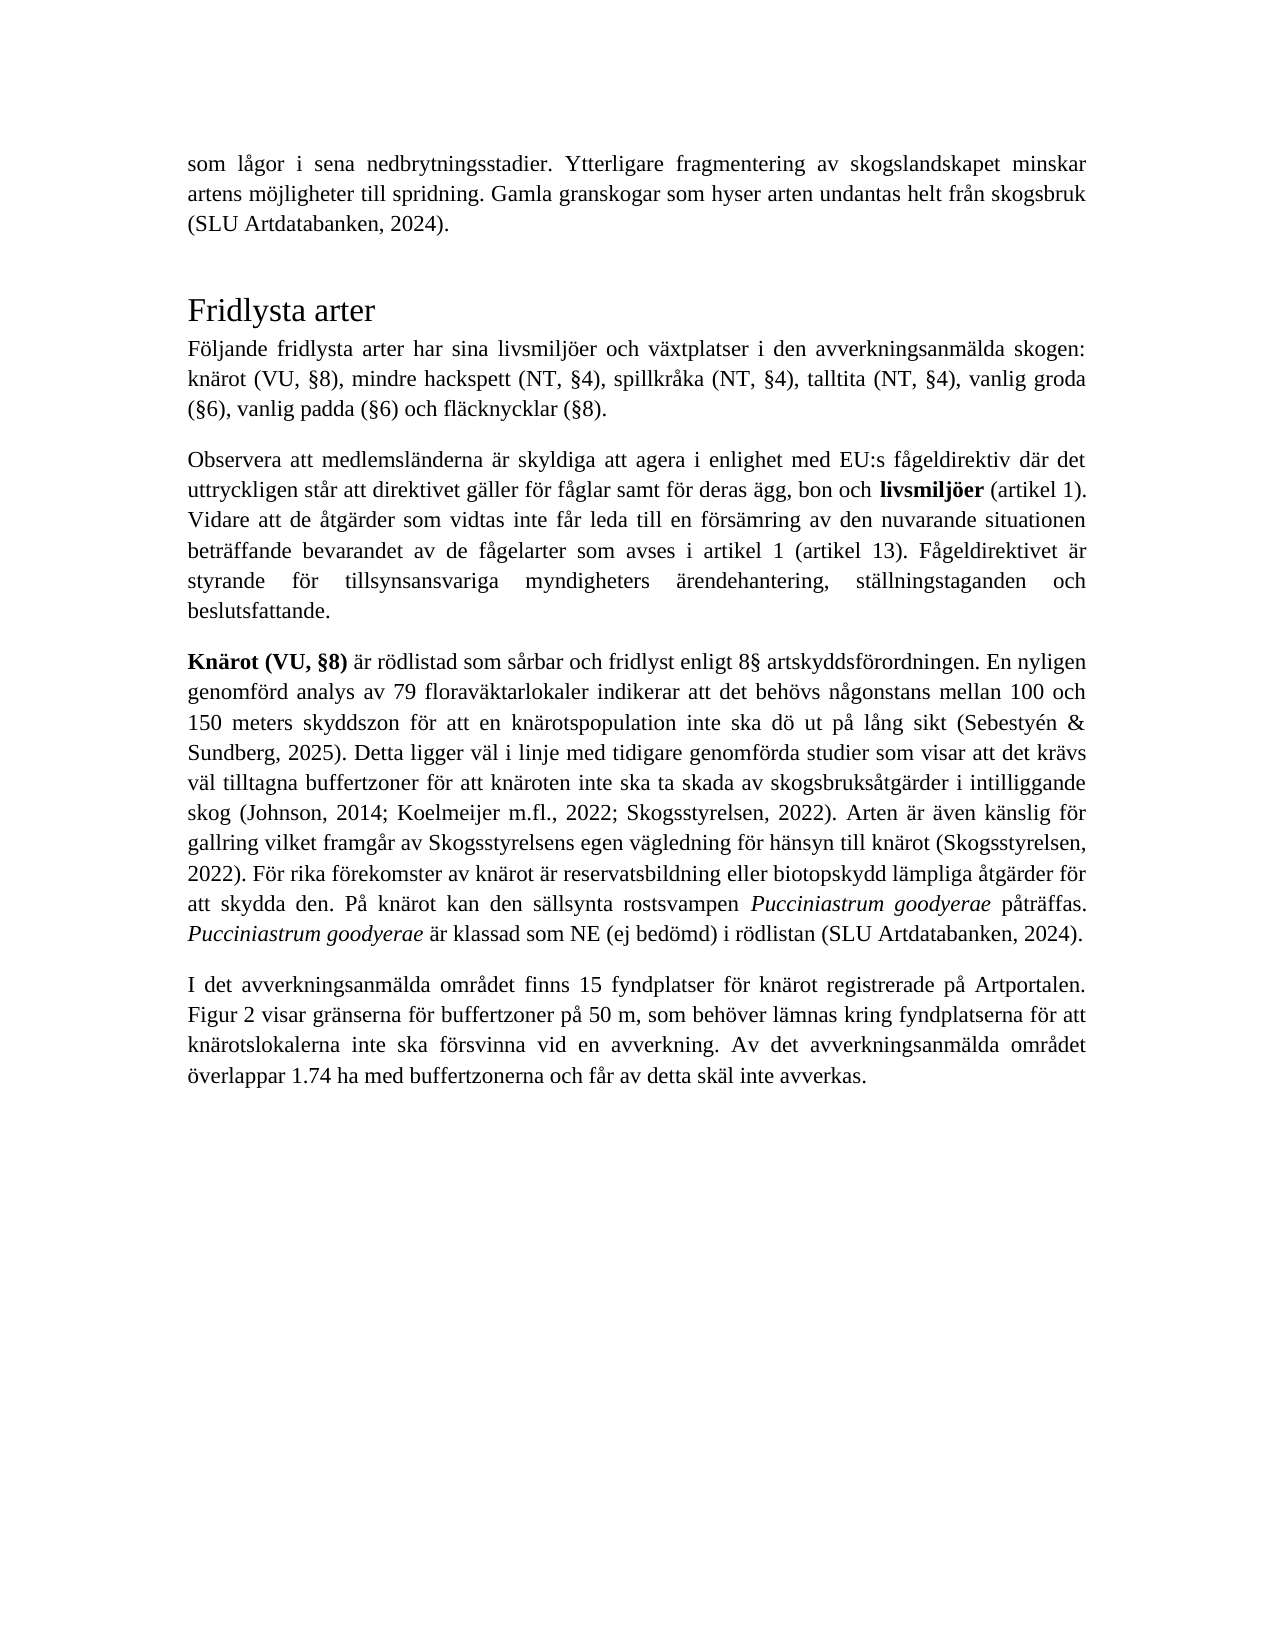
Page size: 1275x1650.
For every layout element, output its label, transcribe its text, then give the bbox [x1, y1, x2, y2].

text Följande fridlysta arter har sina livsmiljöer och växtplatser i den avverkningsanmälda skogen: knärot (VU, §8), mindre hackspett (NT, §4), spillkråka (NT, §4), talltita (NT, §4), vanlig groda (§6), vanlig padda (§6) och fläcknycklar (§8). [187, 335, 1087, 421]
text I det avverkningsanmälda området finns 15 fyndplatser för knärot registrerade på Artportalen. Figur 2 visar gränserna för buffertzoner på 50 m, som behöver lämnas kring fyndplatserna för att knärotslokalerna inte ska försvinna vid en avverkning. Av det avverkningsanmälda området överlappar 1.74 ha med buffertzonerna och får av detta skäl inte avverkas. [187, 971, 1087, 1088]
subtitle Fridlysta arter [187, 291, 1087, 329]
text Knärot (VU, §8) är rödlistad som sårbar och fridlyst enligt 8§ artskyddsförordningen. En nyligen genomförd analys av 79 floraväktarlokaler indikerar att det behövs någonstans mellan 100 och 150 meters skyddszon för att en knärotspopulation inte ska dö ut på lång sikt (Sebestyén & Sundberg, 2025). Detta ligger väl i linje med tidigare genomförda studier som visar att det krävs väl tilltagna buffertzoner för att knäroten inte ska ta skada av skogsbruksåtgärder i intilliggande skog (Johnson, 2014; Koelmeijer m.fl., 2022; Skogsstyrelsen, 2022). Arten är även känslig för gallring vilket framgår av Skogsstyrelsens egen vägledning för hänsyn till knärot (Skogsstyrelsen, 2022). För rika förekomster av knärot är reservatsbildning eller biotopskydd lämpliga åtgärder för att skydda den. På knärot kan den sällsynta rostsvampen Pucciniastrum goodyerae påträffas. Pucciniastrum goodyerae är klassad som NE (ej bedömd) i rödlistan (SLU Artdatabanken, 2024). [187, 648, 1087, 946]
text Observera att medlemsländerna är skyldiga att agera i enlighet med EU:s fågeldirektiv där det uttryckligen står att direktivet gäller för fåglar samt för deras ägg, bon och livsmiljöer (artikel 1). Vidare att de åtgärder som vidtas inte får leda till en försämring av den nuvarande situationen beträffande bevarandet av de fågelarter som avses i artikel 1 (artikel 13). Fågeldirektivet är styrande för tillsynsansvariga myndigheters ärendehantering, ställningstaganden och beslutsfattande. [187, 446, 1087, 623]
